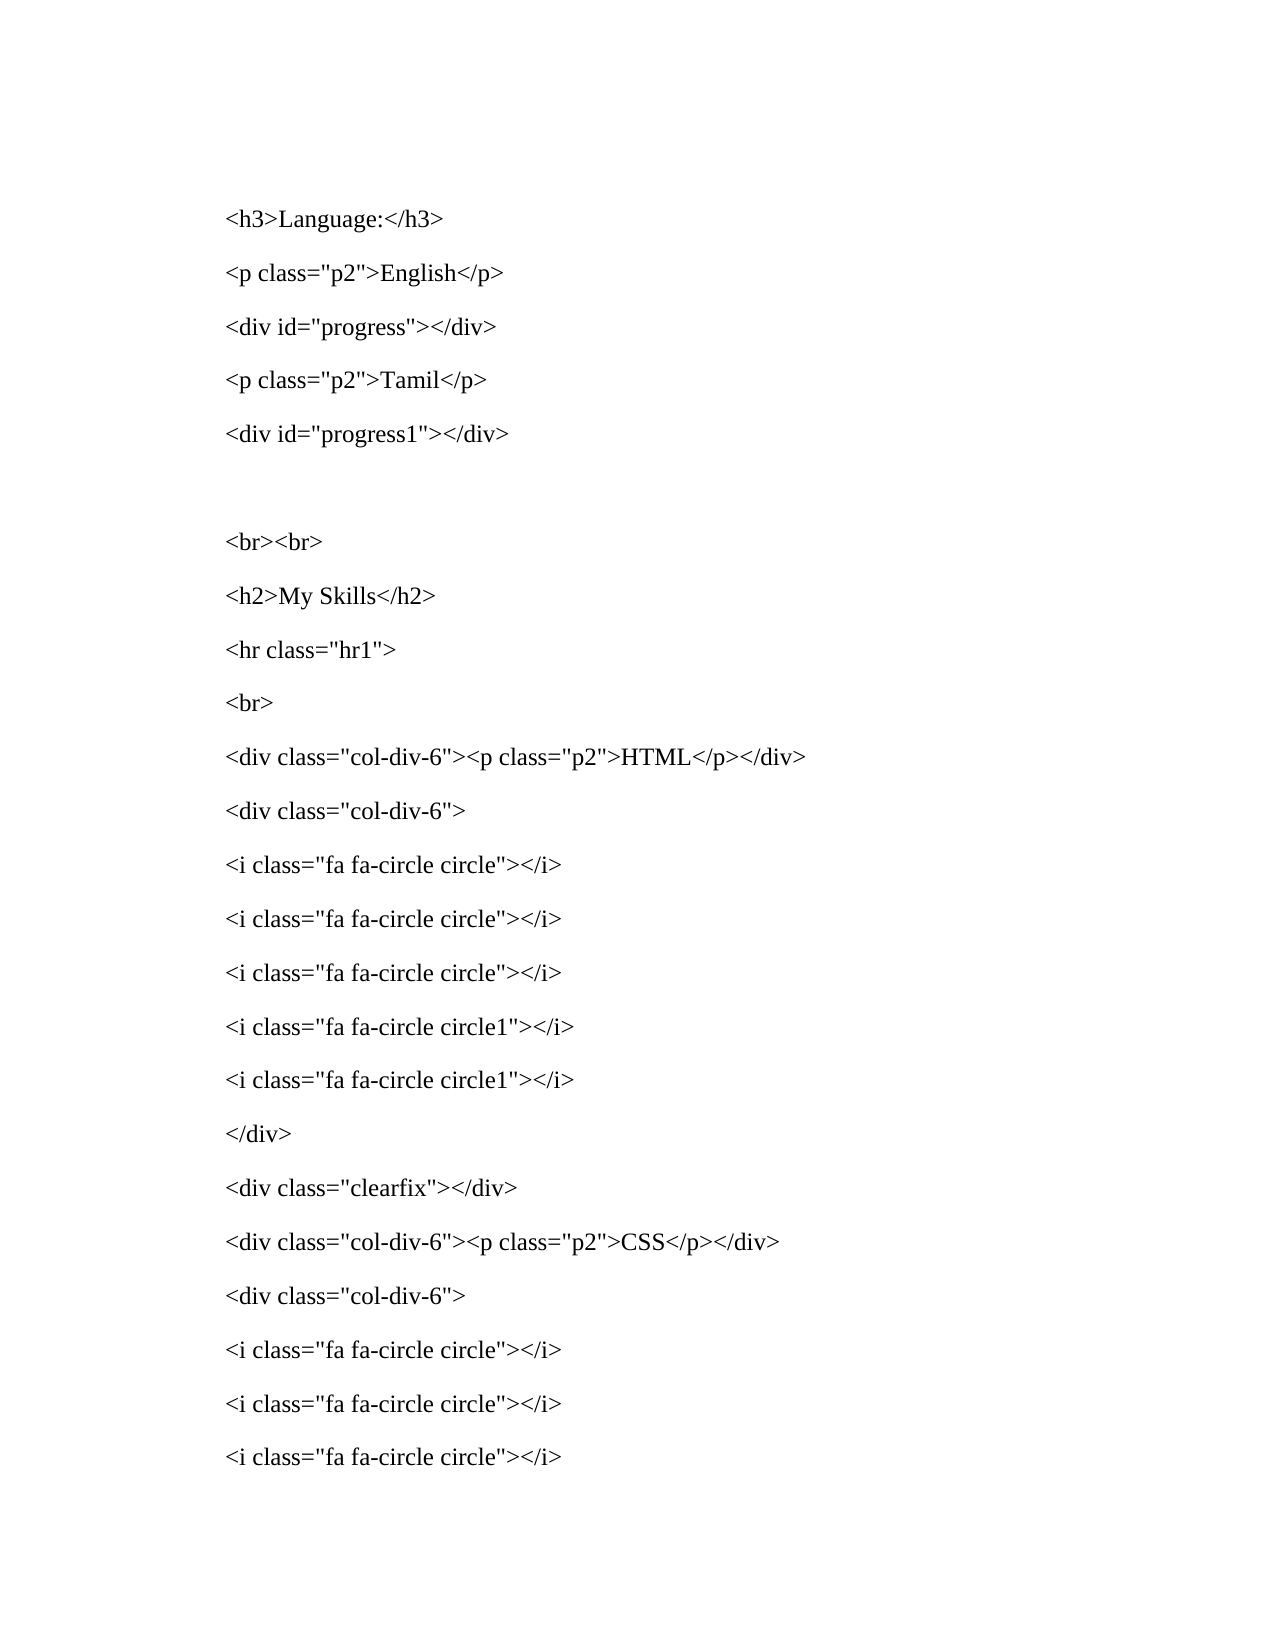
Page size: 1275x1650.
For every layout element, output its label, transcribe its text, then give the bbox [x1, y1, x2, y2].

text <p class="p2">English</p> [150, 258, 1125, 286]
text <i class="fa fa-circle circle"></i> [150, 904, 1125, 933]
text <hr class="hr1"> [150, 635, 1125, 663]
text <div class="col-div-6"> [150, 1281, 1125, 1310]
text <i class="fa fa-circle circle"></i> [150, 1389, 1125, 1417]
text <i class="fa fa-circle circle1"></i> [150, 1066, 1125, 1094]
text <i class="fa fa-circle circle"></i> [150, 958, 1125, 987]
text <h3>Language:</h3> [150, 204, 1125, 233]
text <p class="p2">Tamil</p> [150, 365, 1125, 394]
text <br> [150, 688, 1125, 717]
text <div id="progress"></div> [150, 312, 1125, 340]
text <i class="fa fa-circle circle1"></i> [150, 1012, 1125, 1040]
text <div class="col-div-6"><p class="p2">HTML</p></div> [150, 742, 1125, 771]
text <i class="fa fa-circle circle"></i> [150, 1335, 1125, 1363]
text <i class="fa fa-circle circle"></i> [150, 850, 1125, 879]
text <h2>My Skills</h2> [150, 581, 1125, 609]
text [150, 1442, 1125, 1471]
text <br><br> [150, 527, 1125, 556]
text </div> [150, 1119, 1125, 1148]
text <div id="progress1"></div> [150, 419, 1125, 448]
text <div class="col-div-6"> [150, 796, 1125, 825]
text <div class="col-div-6"><p class="p2">CSS</p></div> [150, 1227, 1125, 1256]
text <div class="clearfix"></div> [150, 1173, 1125, 1202]
